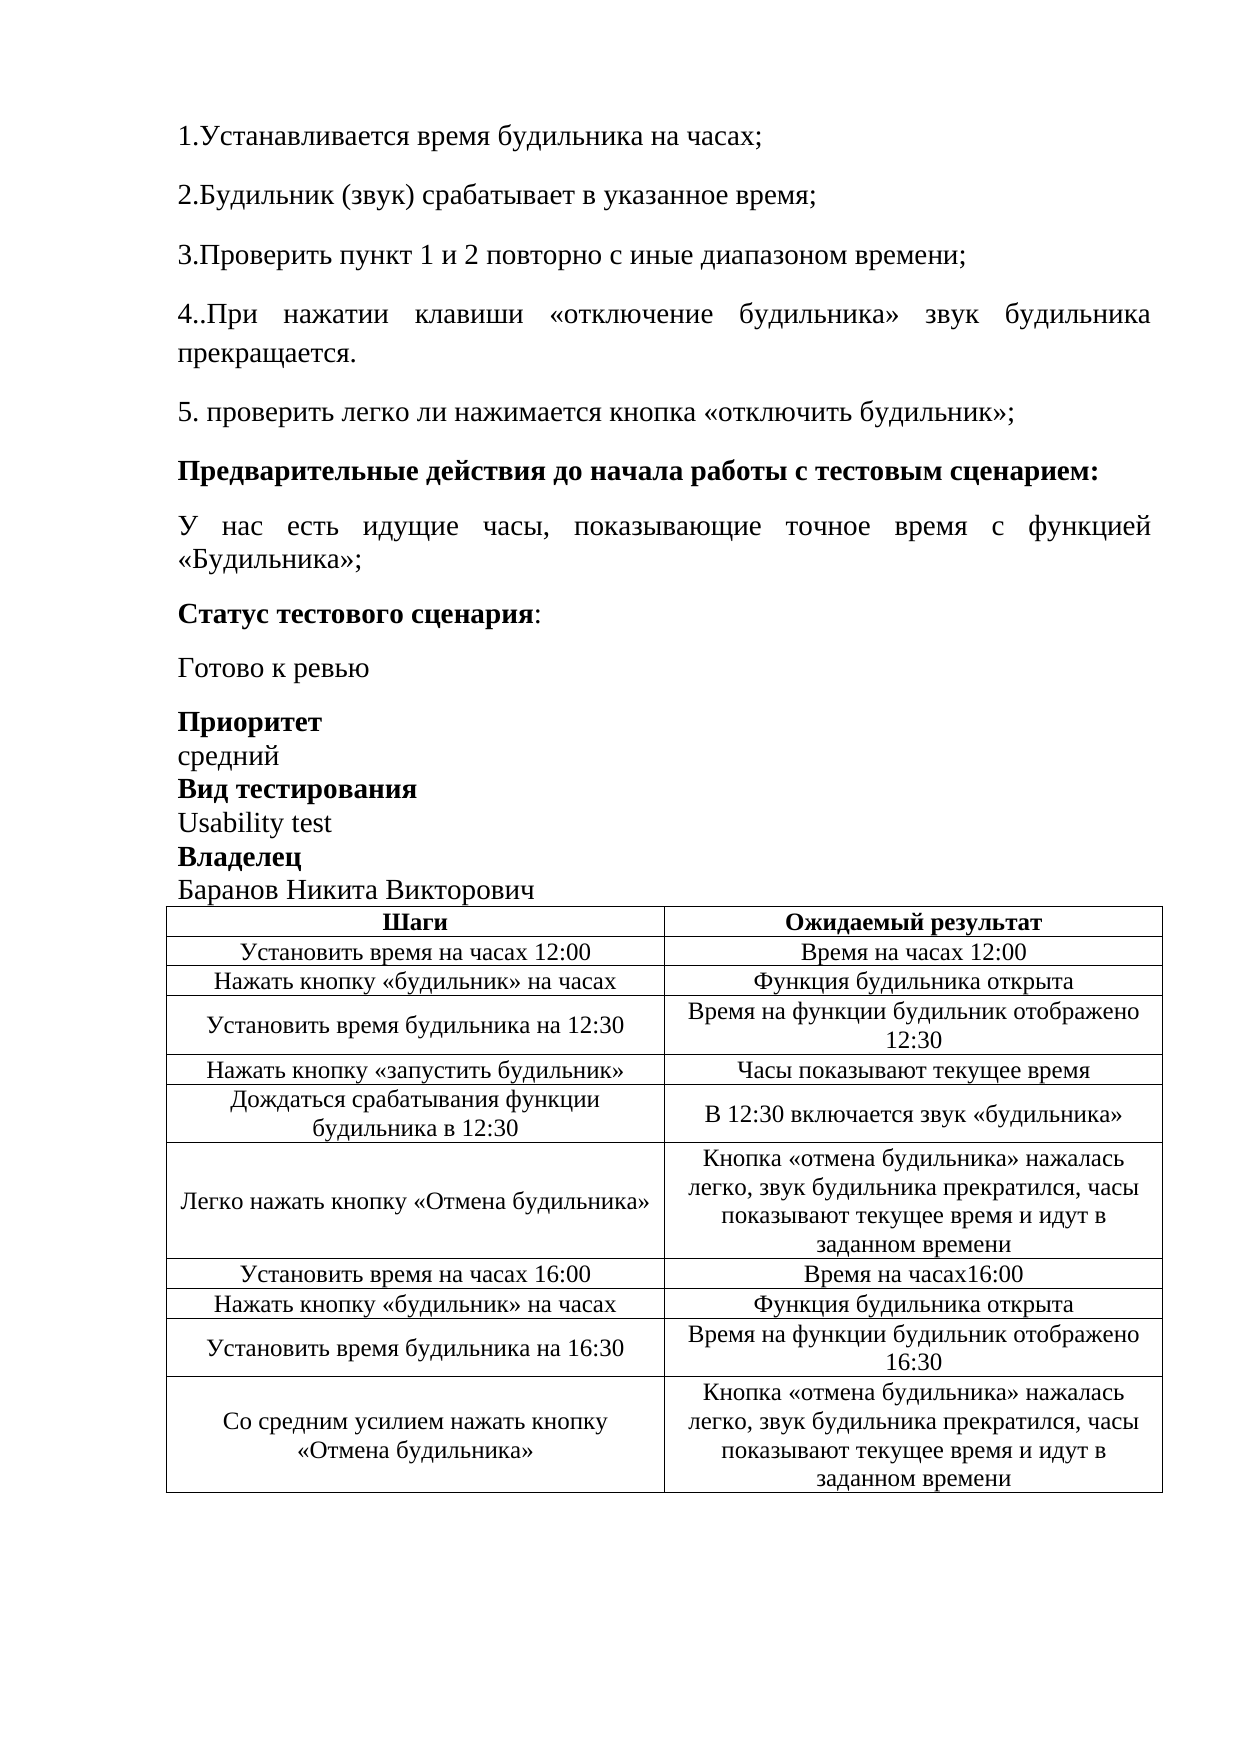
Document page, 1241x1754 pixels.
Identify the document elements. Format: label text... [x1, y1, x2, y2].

table_cell Нажать кнопку «запустить будильник» [167, 1055, 664, 1083]
text 2.Будильник (звук) срабатывает в указанное время; [177, 177, 1152, 211]
table_cell Часы показывают текущее время [665, 1055, 1162, 1083]
table_cell Установить время на часах 16:00 [167, 1259, 664, 1288]
table_cell Нажать кнопку «будильник» на часах [167, 966, 664, 995]
table_cell Со средним усилием нажать кнопку «Отмена будильника» [167, 1377, 664, 1492]
text 3.Проверить пункт 1 и 2 повторно с иные диапазоном времени; [177, 237, 1152, 270]
text У нас есть идущие часы, показывающие точное время с функцией «Будильника»; [177, 508, 1152, 575]
text средний [177, 738, 1152, 772]
text Баранов Никита Викторович [177, 872, 1152, 906]
text Владелец [177, 839, 1152, 872]
text Вид тестирования [177, 772, 1152, 805]
table_cell Функция будильника открыта [665, 1289, 1162, 1318]
text 5. проверить легко ли нажимается кнопка «отключить будильник»; [177, 394, 1152, 428]
text 4..При нажатии клавиши «отключение будильника» звук будильника прекращается. [177, 296, 1152, 368]
text Готово к ревью [177, 650, 1152, 684]
table_cell Время на часах16:00 [665, 1259, 1162, 1288]
table_cell Время на функции будильник отображено 16:30 [665, 1319, 1162, 1376]
text Статус тестового сценария: [177, 596, 1152, 629]
text 1.Устанавливается время будильника на часах; [177, 118, 1152, 152]
table_header Ожидаемый результат [665, 907, 1162, 936]
table_cell Дождаться срабатывания функции будильника в 12:30 [167, 1085, 664, 1142]
text Приоритет [177, 704, 1152, 738]
table_cell Легко нажать кнопку «Отмена будильника» [167, 1143, 664, 1258]
table_cell Кнопка «отмена будильника» нажалась легко, звук будильника прекратился, часы показывают текущее время и идут в заданном времени [665, 1377, 1162, 1492]
table_cell В 12:30 включается звук «будильника» [665, 1085, 1162, 1142]
table_cell Время на часах 12:00 [665, 937, 1162, 965]
table_cell Установить время будильника на 16:30 [167, 1319, 664, 1376]
table_cell Нажать кнопку «будильник» на часах [167, 1289, 664, 1318]
text Usability test [177, 805, 1152, 839]
table_cell Кнопка «отмена будильника» нажалась легко, звук будильника прекратился, часы показывают текущее время и идут в заданном времени [665, 1143, 1162, 1258]
text Предварительные действия до начала работы с тестовым сценарием: [177, 453, 1152, 487]
table_cell Функция будильника открыта [665, 966, 1162, 995]
table_cell Установить время будильника на 12:30 [167, 996, 664, 1054]
table_cell Время на функции будильник отображено 12:30 [665, 996, 1162, 1054]
table_cell Установить время на часах 12:00 [167, 937, 664, 965]
table_header Шаги [167, 907, 664, 936]
